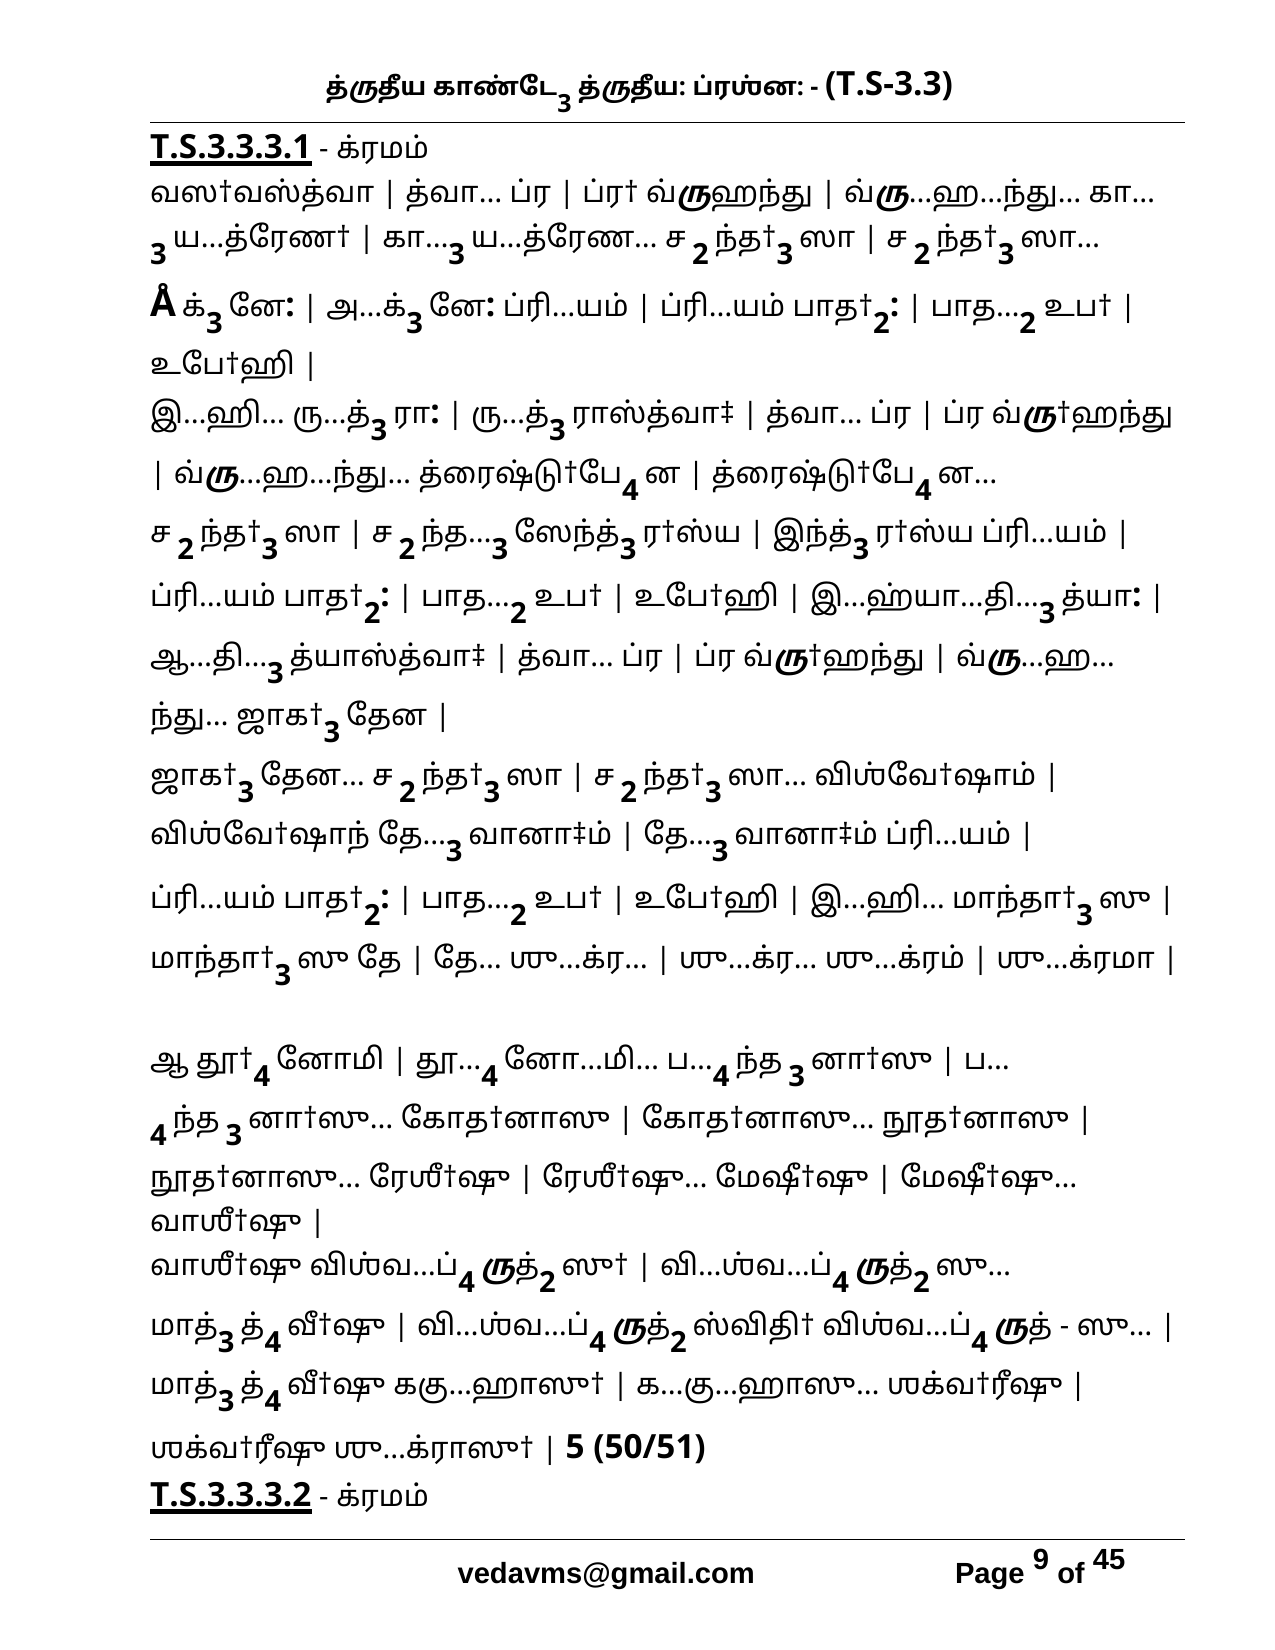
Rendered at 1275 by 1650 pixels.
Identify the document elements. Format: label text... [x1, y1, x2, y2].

text வஸ†வஸ்த்வா | த்வா… ப்ர | ப்ர† வ்ருஹந்து | வ்ரு…ஹ…ந்து… கா…3ய…த்ரேண† | கா…3ய…த்ரேண… ச2ந்த†3ஸா | ச2ந்த†3ஸா… Åக்3னே: | அ…க்3னே: ப்ரி…யம் | ப்ரி…யம் பாத†2: | பாத…2 உப† | உபே†ஹி | இ…ஹி… ரு…த்3ரா: | ரு…த்3ராஸ்த்வா‡ | த்வா… ப்ர | ப்ர வ்ரு†ஹந்து | வ்ரு…ஹ…ந்து… த்ரைஷ்டு†பே4ன | த்ரைஷ்டு†பே4ன… ச2ந்த†3ஸா | ச2ந்த…3ஸேந்த்3ர†ஸ்ய | இந்த்3ர†ஸ்ய ப்ரி…யம் | ப்ரி…யம் பாத†2: | பாத…2 உப† | உபே†ஹி | இ…ஹ்யா…தி…3த்யா: | ஆ…தி…3த்யாஸ்த்வா‡ | த்வா… ப்ர | ப்ர வ்ரு†ஹந்து | வ்ரு…ஹ…ந்து… ஜாக†3தேன | ஜாக†3தேன… ச2ந்த†3ஸா | ச2ந்த†3ஸா… விஶ்வே†ஷாம் | விஶ்வே†ஷாந் தே…3வானா‡ம் | தே…3வானா‡ம் ப்ரி…யம் | ப்ரி…யம் பாத†2: | பாத…2 உப† | உபே†ஹி | இ…ஹி… மாந்தா†3ஸு | மாந்தா†3ஸு தே | தே… ஶு…க்ர… | ஶு…க்ர… ஶு…க்ரம் | ஶு…க்ரமா | ஆ தூ†4னோமி | தூ…4னோ…மி… ப…4ந்த3னா†ஸு | ப…4ந்த3னா†ஸு… கோத†னாஸு | கோத†னாஸு… நூத†னாஸு | நூத†னாஸு… ரேஶீ†ஷு | ரேஶீ†ஷு… மேஷீ†ஷு | மேஷீ†ஷு… வாஶீ†ஷு | வாஶீ†ஷு விஶ்வ…ப்4ருத்2ஸு† | வி…ஶ்வ…ப்4ருத்2ஸு… மாத்3த்4வீ†ஷு | வி…ஶ்வ…ப்4ருத்2ஸ்விதி† விஶ்வ…ப்4ருத் - ஸு… | மாத்3த்4வீ†ஷு ககு…ஹாஸு† | க…கு…ஹாஸு… ஶக்வ†ரீஷு | ஶக்வ†ரீஷு ஶு…க்ராஸு† | 5 (50/51) [150, 172, 1185, 1469]
text T.S.3.3.3.1 - க்ரமம் [150, 123, 1185, 169]
text T.S.3.3.3.2 - க்ரமம் [150, 1471, 1185, 1517]
